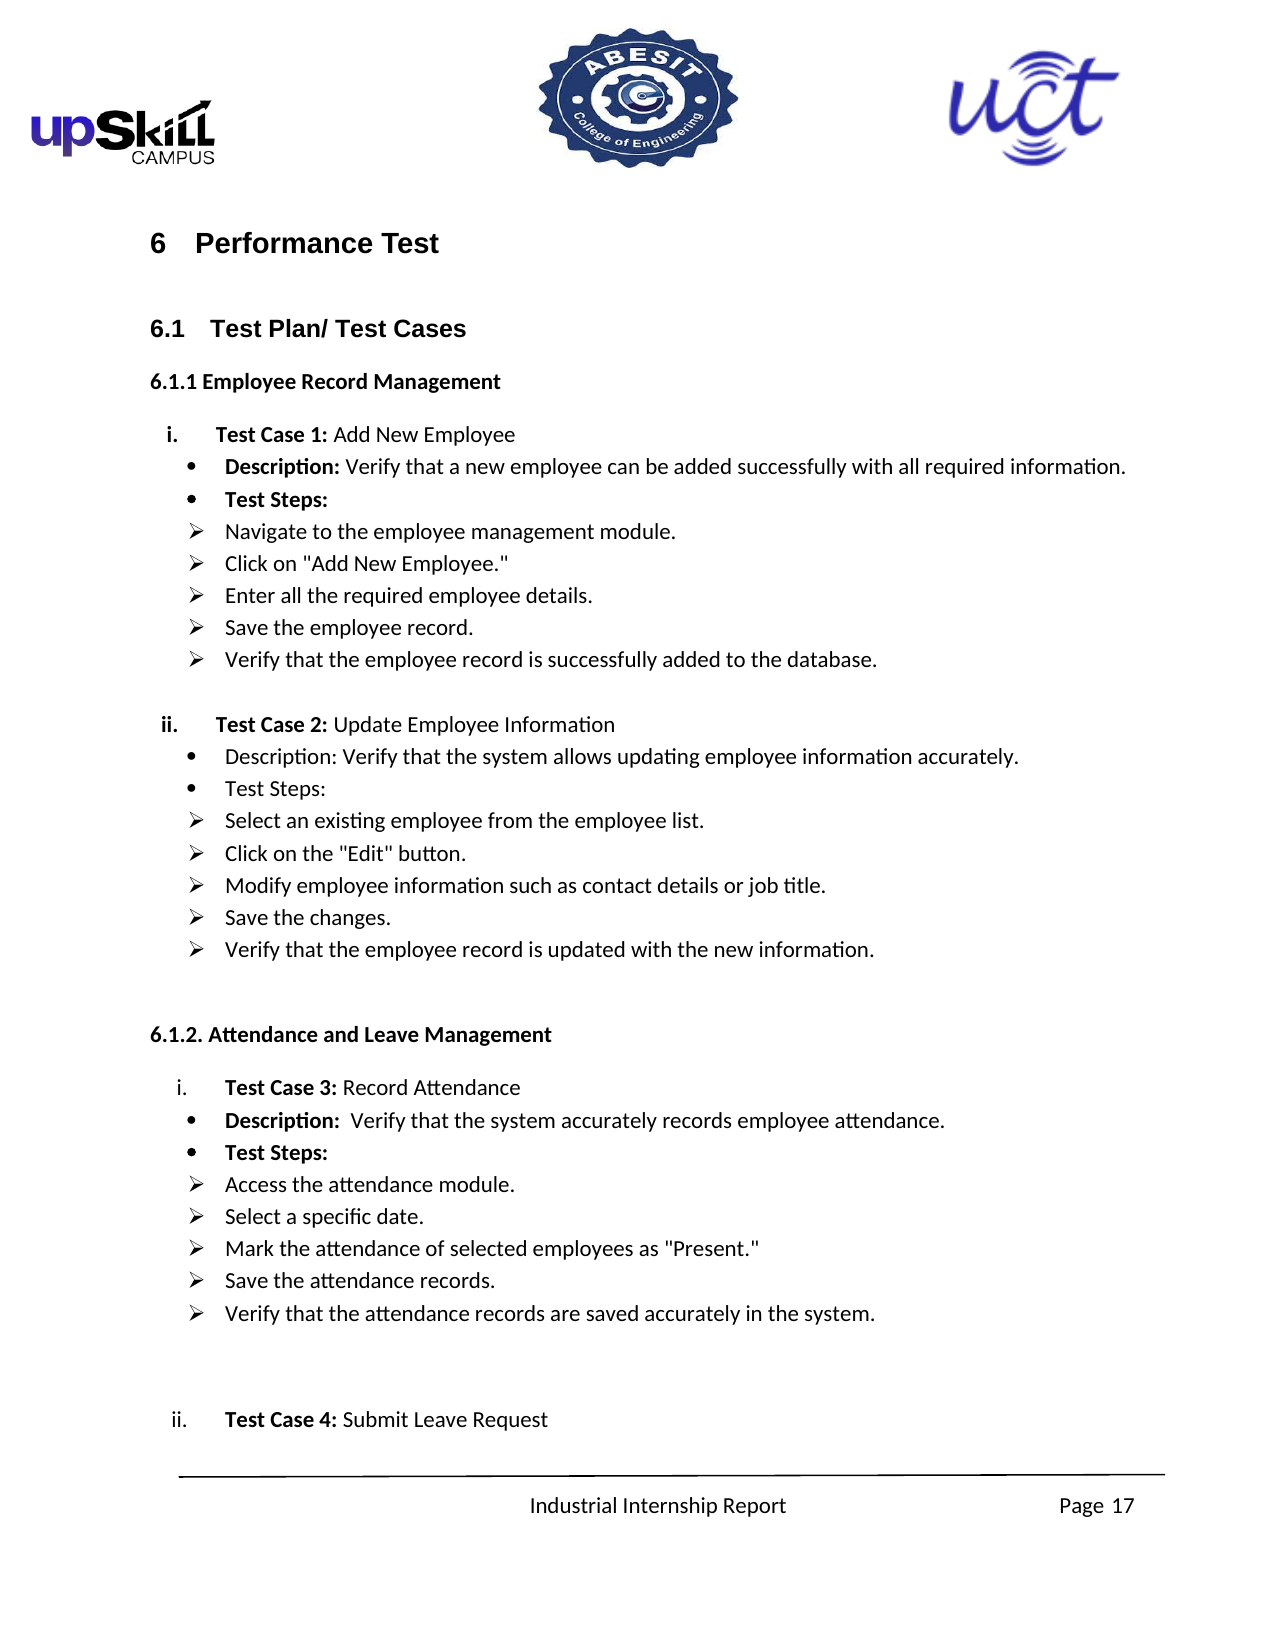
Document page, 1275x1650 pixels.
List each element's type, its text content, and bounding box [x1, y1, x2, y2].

text 6.1.1 Employee Record Management [150, 367, 1134, 395]
subtitle Performance Test [150, 227, 1134, 260]
list Verify that the employee record is successfully added to the database. [187, 646, 1134, 674]
list Description: Verify that the system allows updating employee information accurately. [187, 742, 1134, 770]
picture [536, 28, 739, 168]
list Verify that the employee record is updated with the new information. [187, 935, 1134, 963]
list Save the attendance records. [187, 1267, 1134, 1295]
list Test Steps: [187, 1138, 1134, 1166]
text 6.1.2. Attendance and Leave Management [150, 1021, 1134, 1048]
list Verify that the attendance records are saved accurately in the system. [187, 1299, 1134, 1327]
list Click on "Add New Employee." [187, 549, 1134, 577]
list Access the attendance module. [187, 1170, 1134, 1198]
list Mark the attendance of selected employees as "Present." [187, 1234, 1134, 1262]
picture [0, 87, 246, 168]
list Test Case 1: Add New Employee [178, 420, 1134, 448]
list Save the employee record. [187, 613, 1134, 641]
list Navigate to the employee management module. [187, 517, 1134, 545]
list Description: Verify that a new employee can be added successfully with all required information. [187, 452, 1134, 481]
list Enter all the required employee details. [187, 581, 1134, 609]
list Save the changes. [187, 903, 1134, 931]
picture [946, 42, 1125, 168]
list Modify employee information such as contact details or job title. [187, 871, 1134, 899]
list Description: Verify that the system accurately records employee attendance. [187, 1106, 1134, 1134]
subtitle Test Plan/ Test Cases [150, 317, 1134, 342]
list Test Case 2: Update Employee Information [178, 710, 1134, 738]
list Test Steps: [187, 485, 1134, 513]
list Select an existing employee from the employee list. [187, 807, 1134, 834]
list Select a specific date. [187, 1202, 1134, 1230]
list Test Case 4: Submit Leave Request [187, 1405, 1134, 1433]
list Test Steps: [187, 774, 1134, 802]
list Click on the "Edit" button. [187, 839, 1134, 867]
list Test Case 3: Record Attendance [187, 1073, 1134, 1102]
